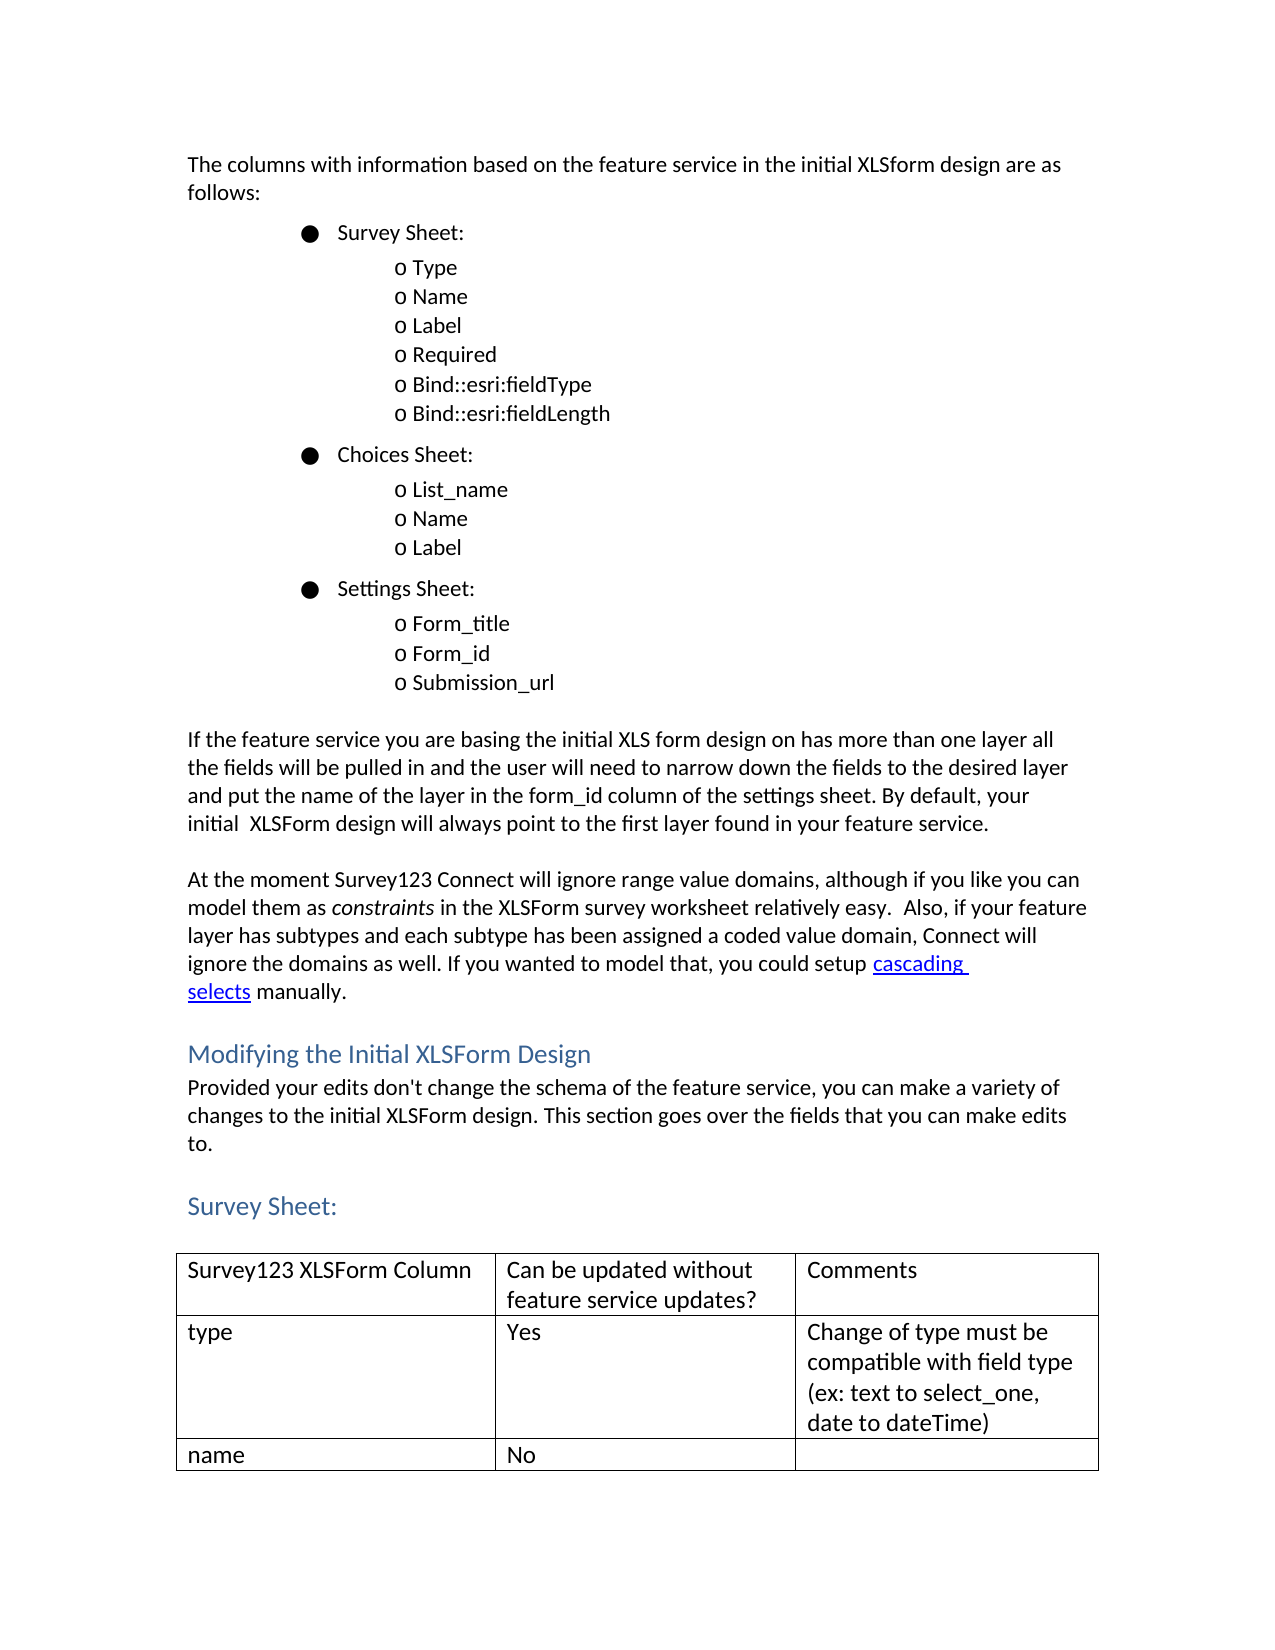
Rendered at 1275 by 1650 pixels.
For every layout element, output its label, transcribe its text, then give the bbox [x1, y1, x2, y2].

list Required [394, 341, 1087, 370]
table_cell No [496, 1439, 795, 1470]
table_cell Change of type must be compatible with field type (ex: text to select_one, date to dateTime) [796, 1316, 1098, 1438]
text The columns with information based on the feature service in the initial XLSform design are as follows: [187, 150, 1087, 206]
table_header Can be updated without feature service updates? [496, 1254, 795, 1315]
list Label [394, 311, 1087, 341]
list List_name [394, 475, 1087, 504]
list Form_title [394, 609, 1087, 639]
list Name [394, 504, 1087, 533]
list Bind::esri:fieldLength [394, 399, 1087, 428]
list Submission_url [394, 668, 1087, 697]
list Settings Sheet: [300, 562, 1087, 609]
subtitle Modifying the Initial XLSForm Design [187, 1037, 1087, 1070]
text Provided your edits don't change the schema of the feature service, you can make a variety of changes to the initial XLSForm design. This section goes over the fields that you can make edits to. [187, 1073, 1087, 1157]
list Label [394, 533, 1087, 562]
list Choices Sheet: [300, 428, 1087, 475]
list Form_id [394, 639, 1087, 668]
table_header Survey123 XLSForm Column [177, 1254, 495, 1315]
table_header Comments [796, 1254, 1098, 1315]
table_cell name [177, 1439, 495, 1470]
table_cell Yes [496, 1316, 795, 1438]
subtitle Survey Sheet: [187, 1189, 1087, 1222]
list Name [394, 282, 1087, 311]
table_cell type [177, 1316, 495, 1438]
list Bind::esri:fieldType [394, 370, 1087, 399]
text If the feature service you are basing the initial XLS form design on has more than one layer all the fields will be pulled in and the user will need to narrow down the fields to the desired layer and put the name of the layer in the form_id column of the settings sheet. By default, your initial XLSForm design will always point to the first layer found in your feature service. [187, 725, 1087, 837]
table_cell [796, 1439, 1098, 1470]
text At the moment Survey123 Connect will ignore range value domains, although if you like you can model them as constraints in the XLSForm survey worksheet relatively easy. Also, if your feature layer has subtypes and each subtype has been assigned a coded value domain, Connect will ignore the domains as well. If you wanted to model that, you could setup cascading selects manually. [187, 865, 1087, 1005]
list Type [394, 253, 1087, 282]
list Survey Sheet: [300, 206, 1087, 253]
